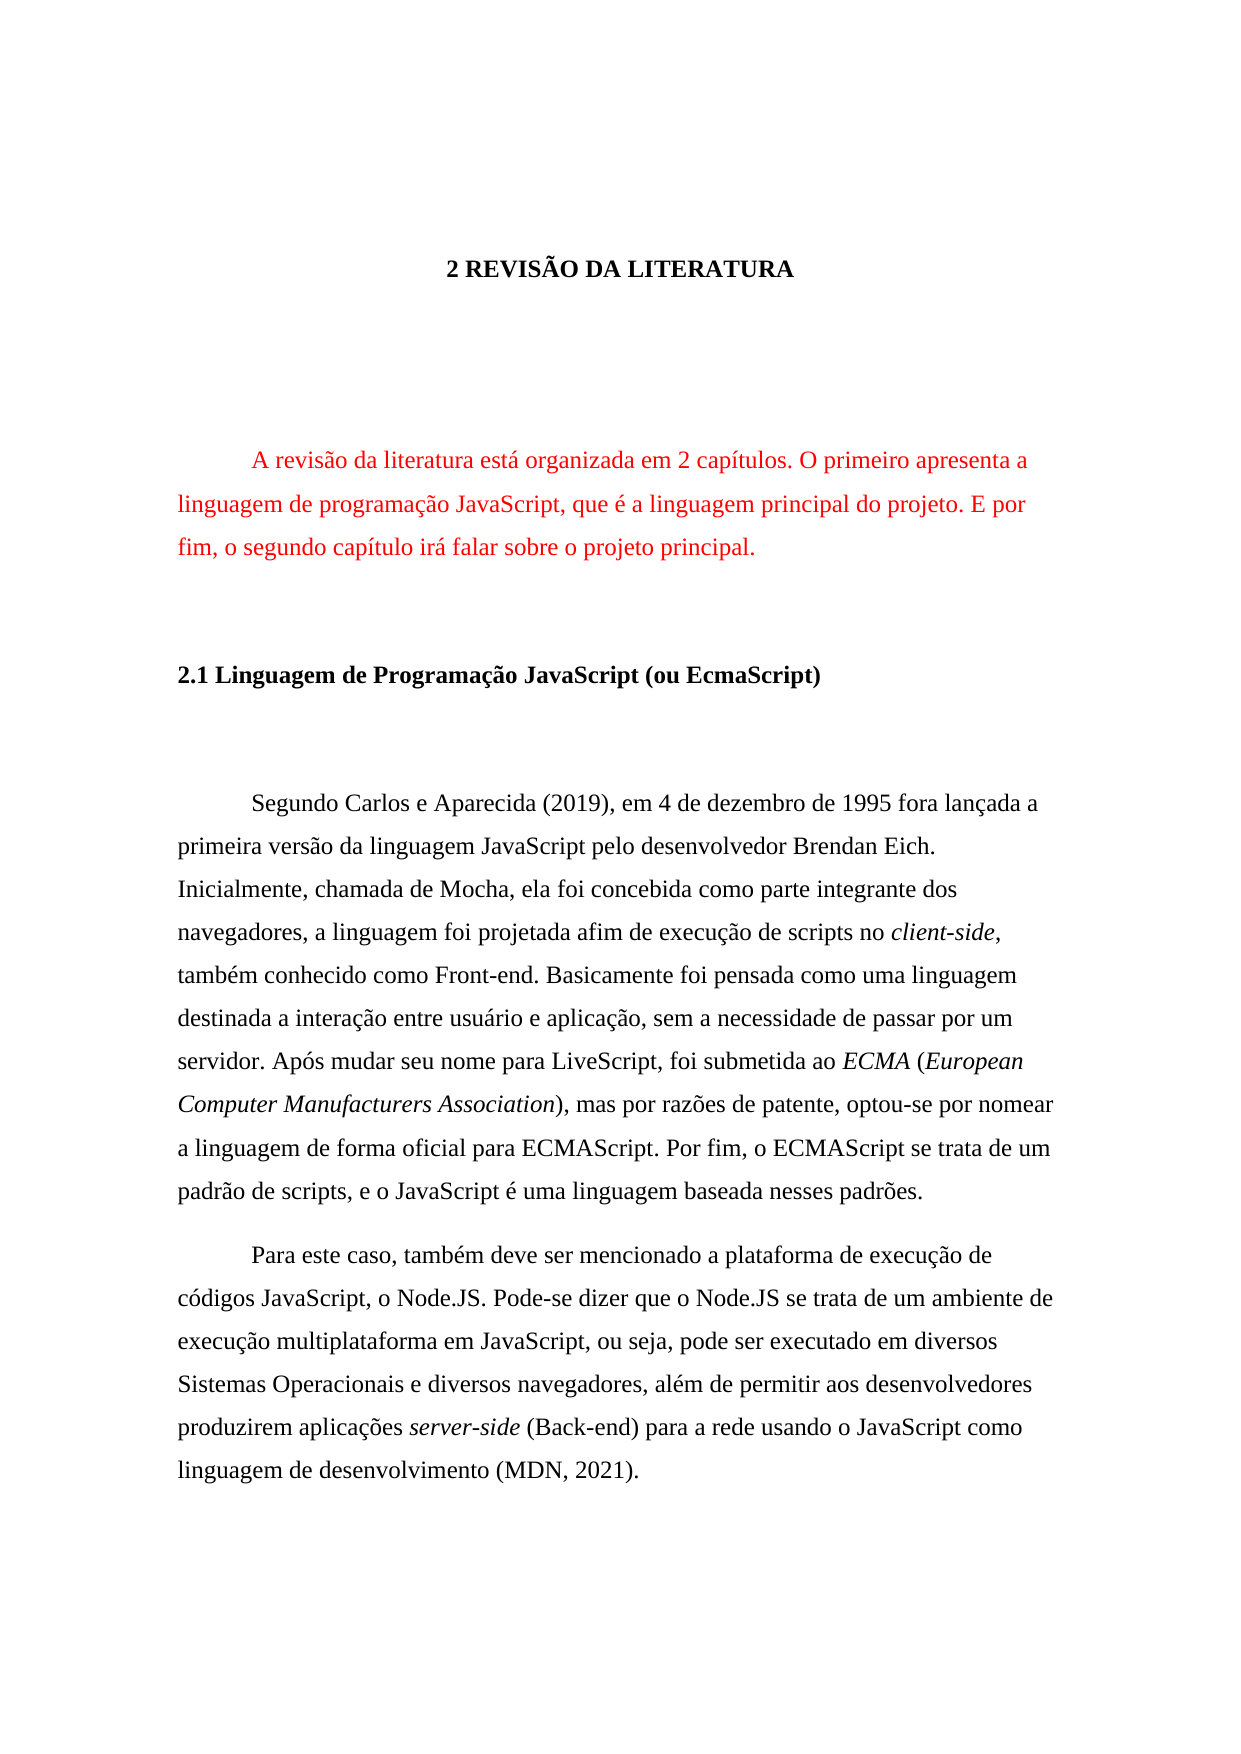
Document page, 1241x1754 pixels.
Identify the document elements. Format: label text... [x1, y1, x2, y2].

text A revisão da literatura está organizada em 2 capítulos. O primeiro apresenta a linguagem de programação JavaScript, que é a linguagem principal do projeto. E por fim, o segundo capítulo irá falar sobre o projeto principal. [177, 446, 1063, 561]
text Para este caso, também deve ser mencionado a plataforma de execução de códigos JavaScript, o Node.JS. Pode-se dizer que o Node.JS se trata de um ambiente de execução multiplataforma em JavaScript, ou seja, pode ser executado em diversos Sistemas Operacionais e diversos navegadores, além de permitir aos desenvolvedores produzirem aplicações server-side (Back-end) para a rede usando o JavaScript como linguagem de desenvolvimento (MDN, 2021). [177, 1240, 1063, 1484]
text 2 REVISÃO DA LITERATURA [177, 254, 1063, 282]
text 2.1 Linguagem de Programação JavaScript (ou EcmaScript) [177, 660, 1063, 688]
text Segundo Carlos e Aparecida (2019), em 4 de dezembro de 1995 fora lançada a primeira versão da linguagem JavaScript pelo desenvolvedor Brendan Eich. Inicialmente, chamada de Mocha, ela foi concebida como parte integrante dos navegadores, a linguagem foi projetada afim de execução de scripts no client-side, também conhecido como Front-end. Basicamente foi pensada como uma linguagem destinada a interação entre usuário e aplicação, sem a necessidade de passar por um servidor. Após mudar seu nome para LiveScript, foi submetida ao ECMA (European Computer Manufacturers Association), mas por razões de patente, optou-se por nomear a linguagem de forma oficial para ECMAScript. Por fim, o ECMAScript se trata de um padrão de scripts, e o JavaScript é uma linguagem baseada nesses padrões. [177, 788, 1063, 1204]
